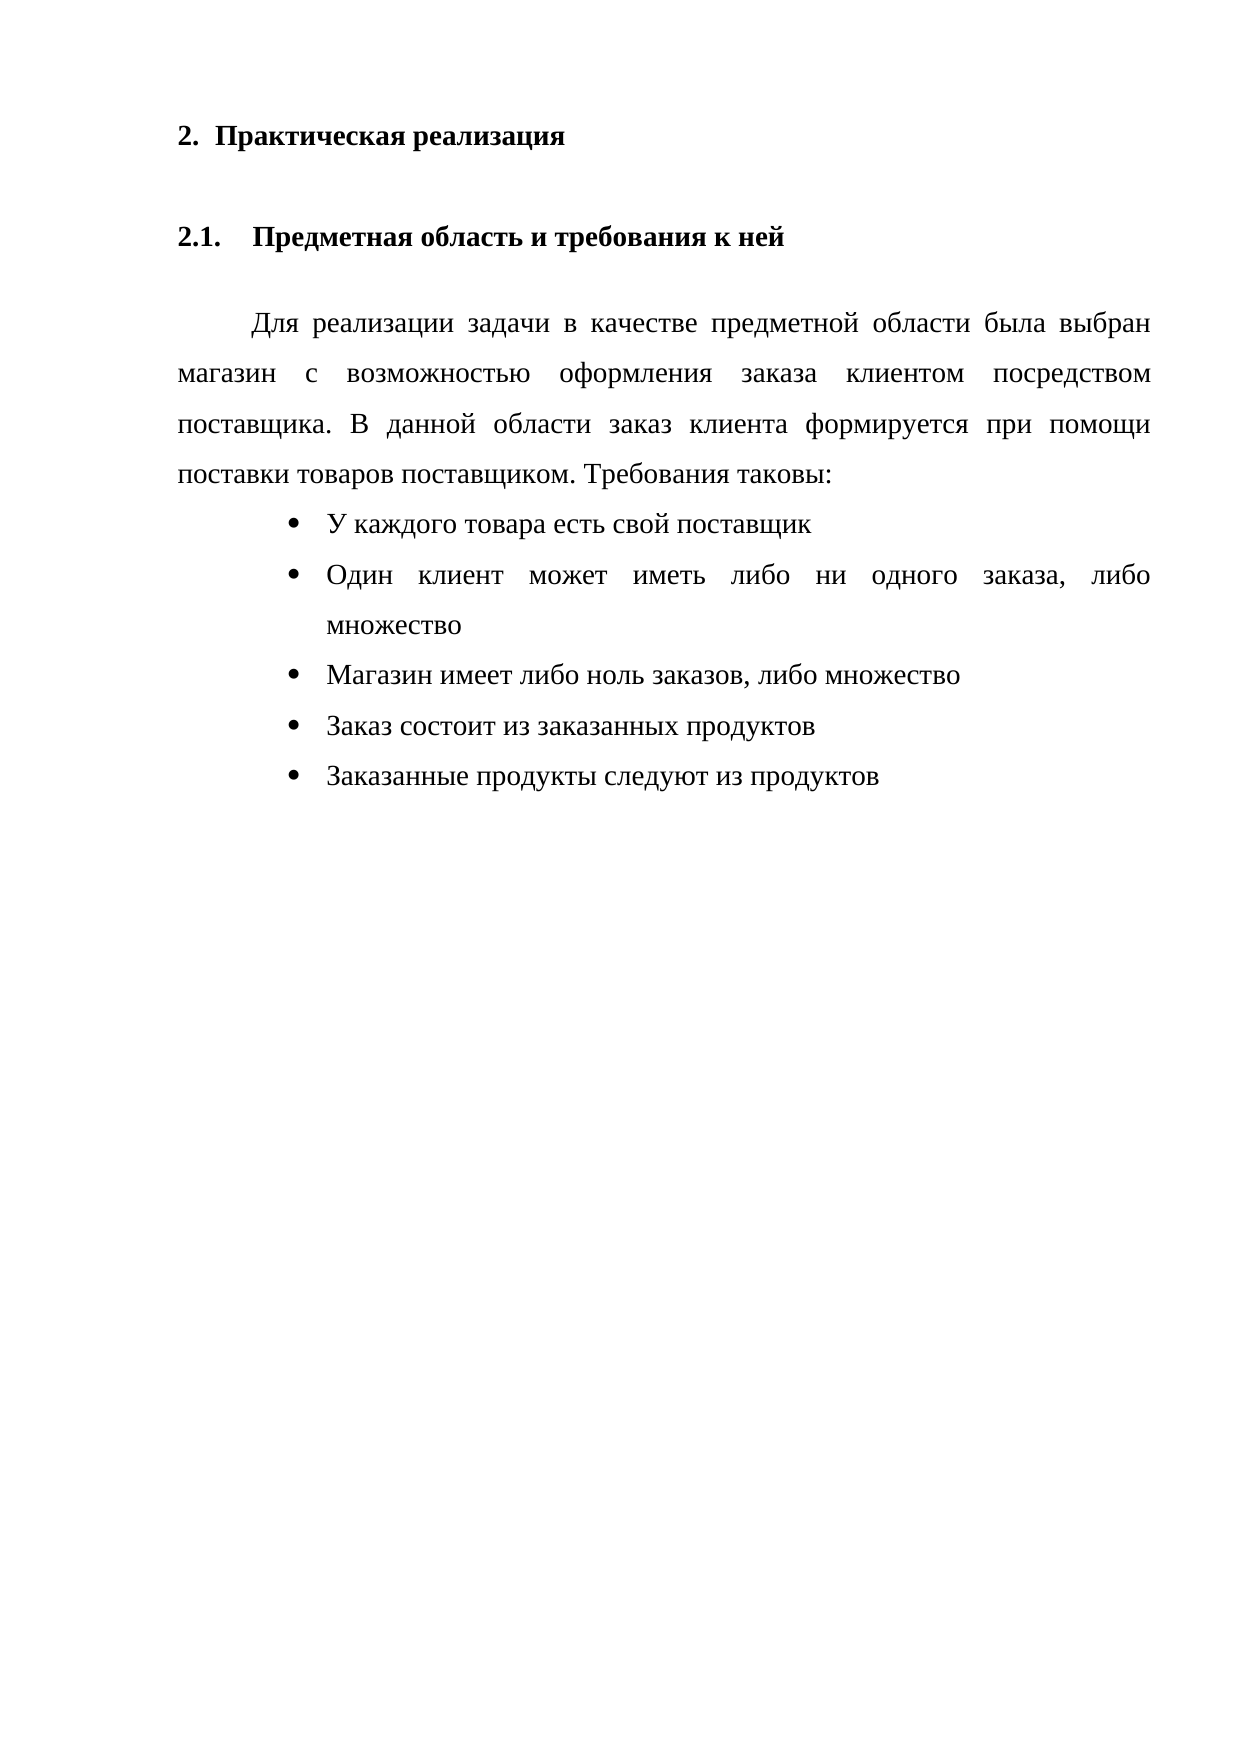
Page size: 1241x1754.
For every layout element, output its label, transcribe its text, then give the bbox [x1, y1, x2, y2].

list У каждого товара есть свой поставщик [288, 506, 1152, 540]
list Заказ состоит из заказанных продуктов [288, 708, 1152, 742]
list Один клиент может иметь либо ни одного заказа, либо множество [288, 557, 1152, 641]
list Заказанные продукты следуют из продуктов [288, 758, 1152, 792]
list Магазин имеет либо ноль заказов, либо множество [288, 657, 1152, 691]
subtitle Практическая реализация [177, 118, 1152, 152]
subtitle Предметная область и требования к ней [177, 219, 1152, 252]
text Для реализации задачи в качестве предметной области была выбран магазин с возможностью оформления заказа клиентом посредством поставщика. В данной области заказ клиента формируется при помощи поставки товаров поставщиком. Требования таковы: [177, 305, 1152, 489]
